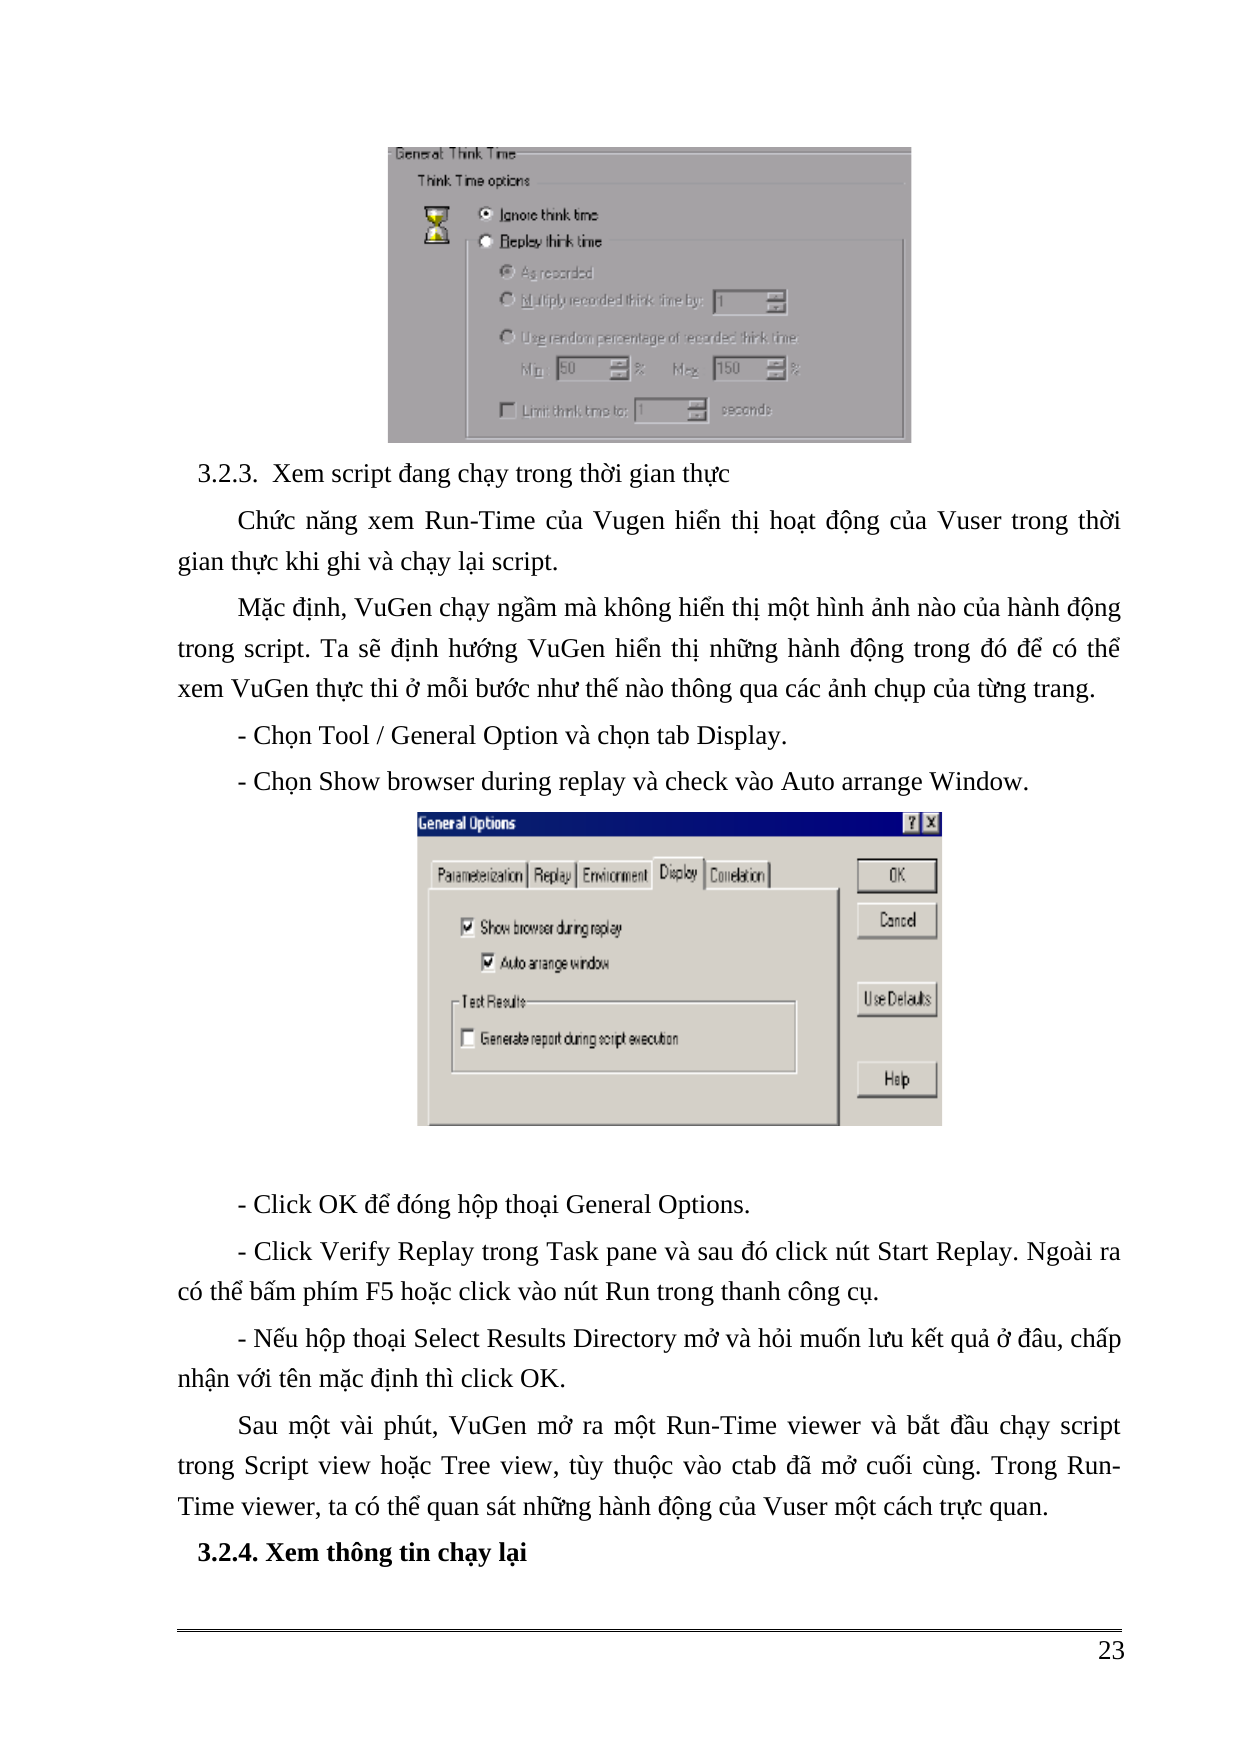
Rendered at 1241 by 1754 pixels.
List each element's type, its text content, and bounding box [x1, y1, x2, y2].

text - Nếu hộp thoại Select Results Directory mở và hỏi muốn lưu kết quả ở đâu, chấp nhận với tên mặc định thì click OK. [177, 1322, 1122, 1393]
text 3.2.3. Xem script đang chạy trong thời gian thực [65, 457, 1122, 489]
picture [387, 147, 912, 443]
text - Chọn Tool / General Option và chọn tab Display. [177, 719, 1122, 750]
text - Chọn Show browser during replay và check vào Auto arrange Window. [177, 765, 1122, 797]
text - Click Verify Replay trong Task pane và sau đó click nút Start Replay. Ngoài ra có thể bấm phím F5 hoặc click vào nút Run trong thanh công cụ. [177, 1235, 1122, 1306]
text Chức năng xem Run-Time của Vugen hiển thị hoạt động của Vuser trong thời gian thực khi ghi và chạy lại script. [177, 504, 1122, 576]
text Sau một vài phút, VuGen mở ra một Run-Time viewer và bắt đầu chạy script trong Script view hoặc Tree view, tùy thuộc vào ctab đã mở cuối cùng. Trong Run-Time viewer, ta có thể quan sát những hành động của Vuser một cách trực quan. [177, 1409, 1122, 1521]
text 3.2.4. Xem thông tin chạy lại [65, 1536, 1122, 1567]
text Mặc định, VuGen chạy ngầm mà không hiển thị một hình ảnh nào của hành động trong script. Ta sẽ định hướng VuGen hiển thị những hành động trong đó để có thể xem VuGen thực thi ở mỗi bước như thế nào thông qua các ảnh chụp của từng trang. [177, 591, 1122, 703]
text - Click OK để đóng hộp thoại General Options. [177, 1188, 1122, 1219]
